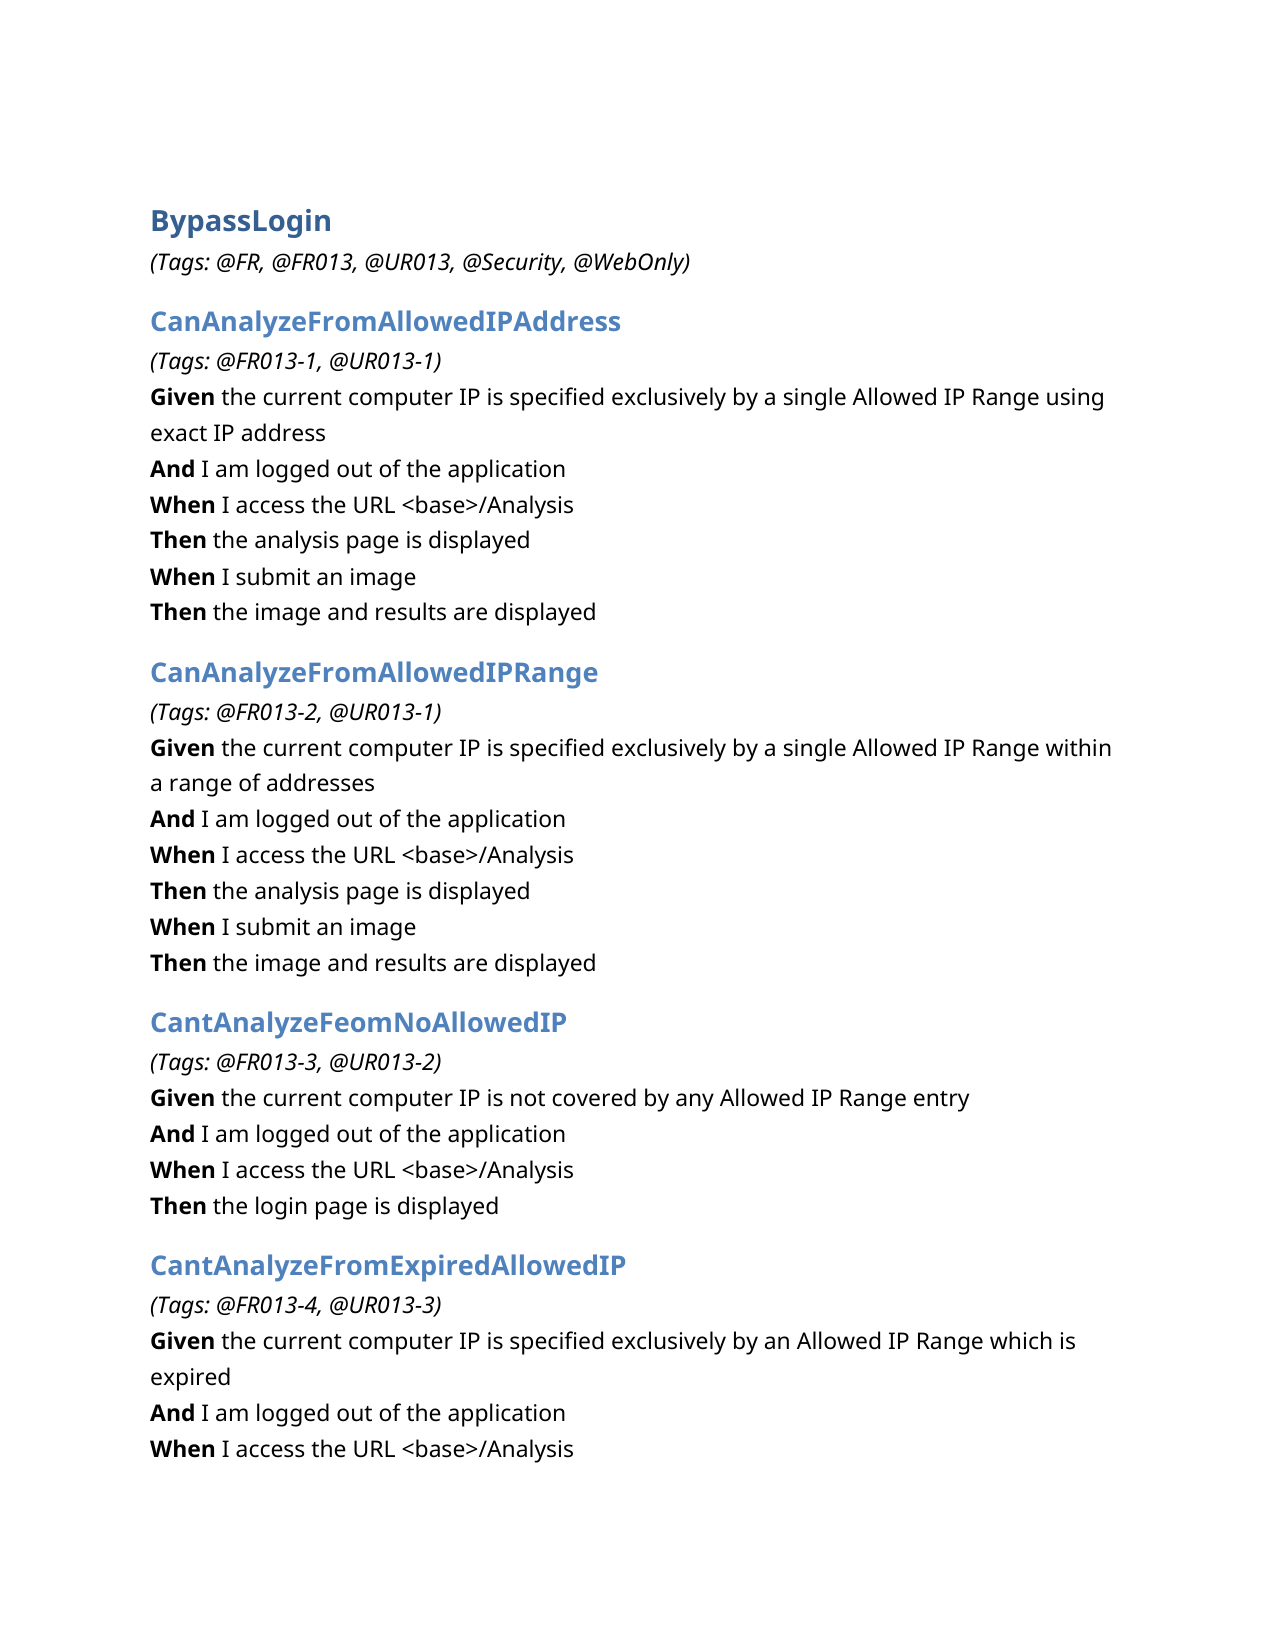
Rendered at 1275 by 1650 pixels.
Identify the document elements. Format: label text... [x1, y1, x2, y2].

text And I am logged out of the application [150, 803, 1125, 834]
text When I access the URL <base>/Analysis [150, 1433, 1125, 1464]
text (Tags: @FR013-1, @UR013-1) [150, 345, 1125, 376]
subtitle CanAnalyzeFromAllowedIPAddress [150, 302, 1125, 339]
text When I submit an image [150, 911, 1125, 942]
text Then the image and results are displayed [150, 596, 1125, 628]
subtitle CantAnalyzeFeomNoAllowedIP [150, 1004, 1125, 1041]
text Then the image and results are displayed [150, 947, 1125, 978]
text Given the current computer IP is specified exclusively by a single Allowed IP Range using exact IP address [150, 381, 1125, 448]
text Given the current computer IP is not covered by any Allowed IP Range entry [150, 1082, 1125, 1113]
text (Tags: @FR, @FR013, @UR013, @Security, @WebOnly) [150, 246, 1125, 277]
subtitle CanAnalyzeFromAllowedIPRange [150, 653, 1125, 690]
text (Tags: @FR013-4, @UR013-3) [150, 1289, 1125, 1320]
text Given the current computer IP is specified exclusively by an Allowed IP Range which is expired [150, 1325, 1125, 1392]
text When I access the URL <base>/Analysis [150, 839, 1125, 871]
subtitle CantAnalyzeFromExpiredAllowedIP [150, 1247, 1125, 1284]
text When I access the URL <base>/Analysis [150, 488, 1125, 520]
text (Tags: @FR013-2, @UR013-1) [150, 696, 1125, 727]
text When I access the URL <base>/Analysis [150, 1154, 1125, 1185]
text And I am logged out of the application [150, 1118, 1125, 1149]
text Then the login page is displayed [150, 1190, 1125, 1221]
text Given the current computer IP is specified exclusively by a single Allowed IP Range within a range of addresses [150, 731, 1125, 799]
text And I am logged out of the application [150, 1397, 1125, 1428]
text Then the analysis page is displayed [150, 875, 1125, 906]
subtitle BypassLogin [150, 200, 1125, 240]
text When I submit an image [150, 560, 1125, 592]
text And I am logged out of the application [150, 453, 1125, 484]
text (Tags: @FR013-3, @UR013-2) [150, 1046, 1125, 1077]
text Then the analysis page is displayed [150, 524, 1125, 556]
